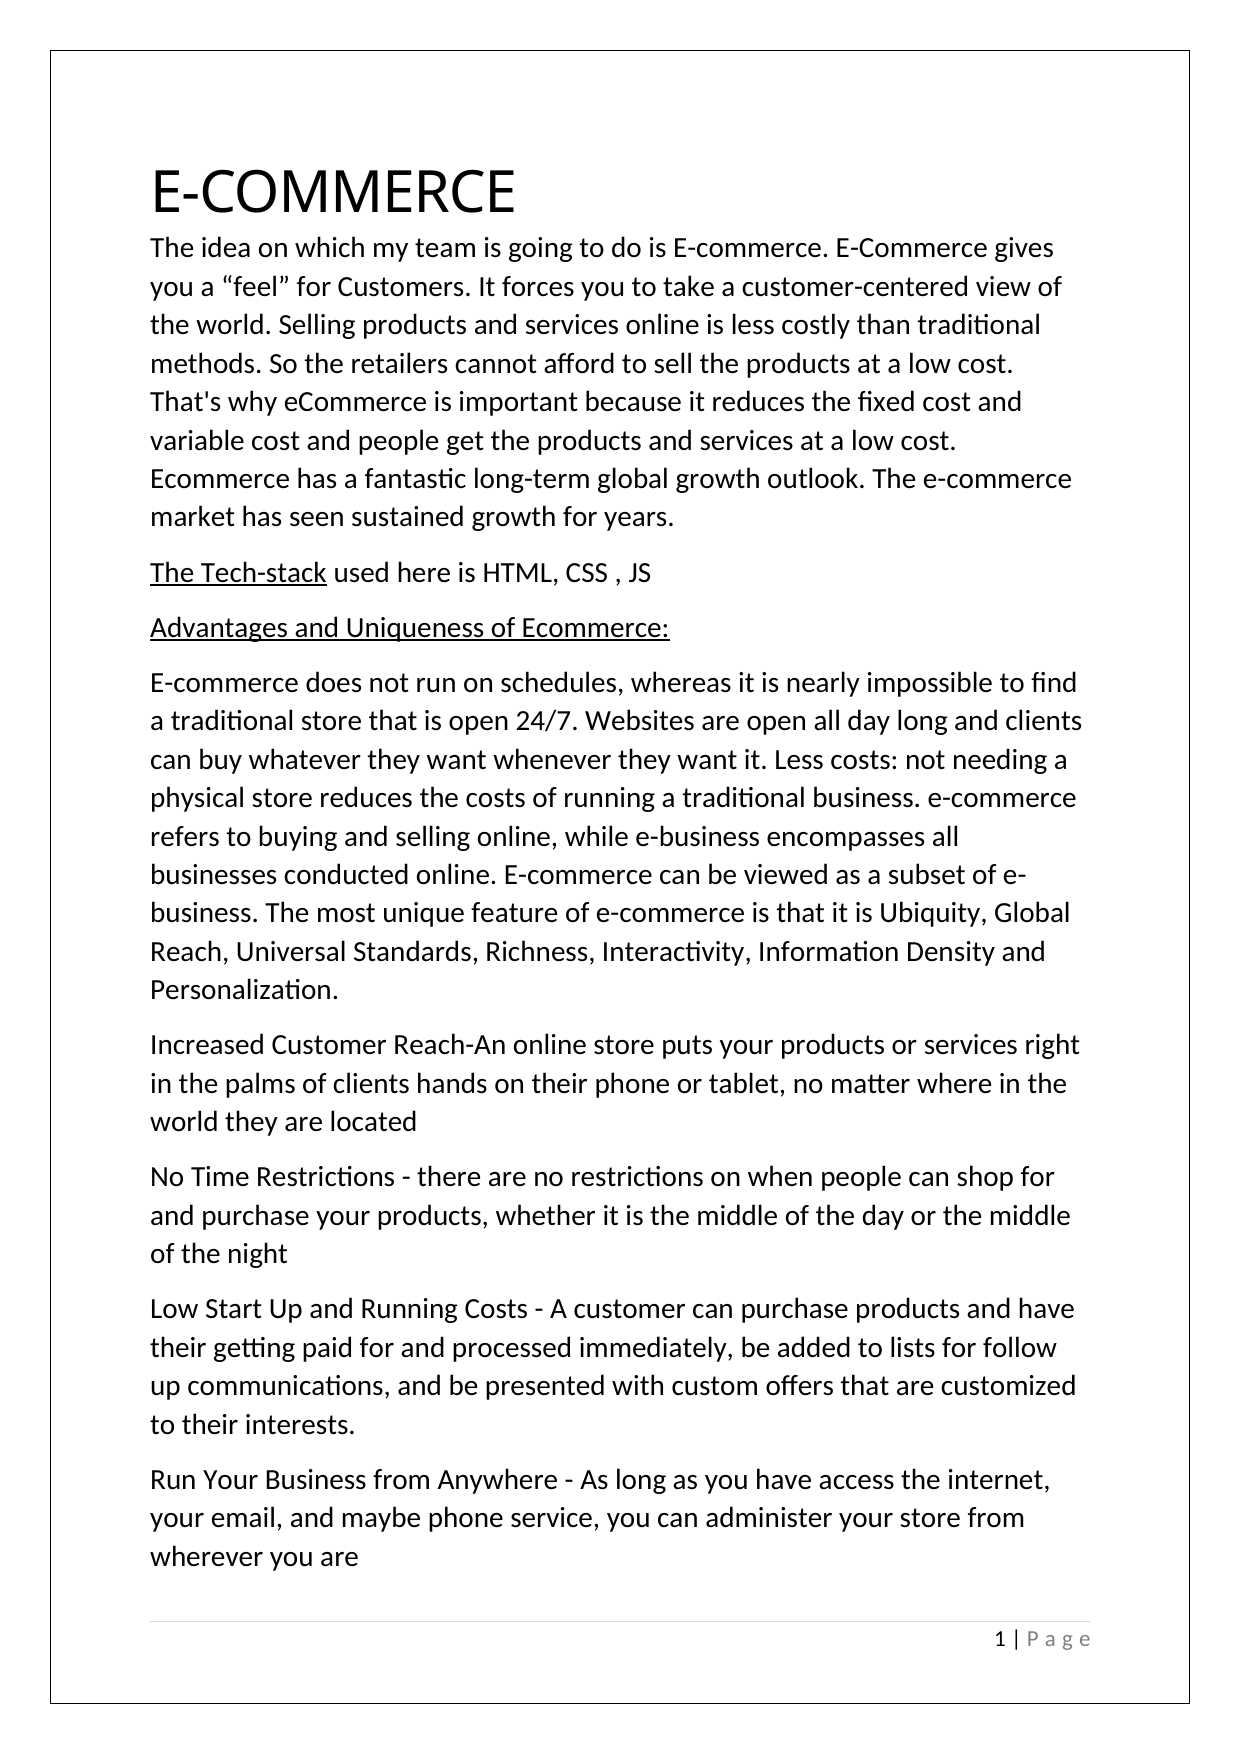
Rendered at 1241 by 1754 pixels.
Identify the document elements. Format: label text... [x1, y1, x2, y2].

text The Tech-stack used here is HTML, CSS , JS [150, 554, 1090, 589]
text Advantages and Uniqueness of Ecommerce: [150, 609, 1090, 644]
title E-COMMERCE [150, 150, 1090, 229]
text E-commerce does not run on schedules, whereas it is nearly impossible to find a traditional store that is open 24/7. Websites are open all day long and clients can buy whatever they want whenever they want it. Less costs: not needing a physical store reduces the costs of running a traditional business. e-commerce refers to buying and selling online, while e-business encompasses all businesses conducted online. E-commerce can be viewed as a subset of e-business. The most unique feature of e-commerce is that it is Ubiquity, Global Reach, Universal Standards, Richness, Interactivity, Information Density and Personalization. [150, 664, 1090, 1007]
text Run Your Business from Anywhere - As long as you have access the internet, your email, and maybe phone service, you can administer your store from wherever you are [150, 1461, 1090, 1573]
text Low Start Up and Running Costs - A customer can purchase products and have their getting paid for and processed immediately, be added to lists for follow up communications, and be presented with custom offers that are customized to their interests. [150, 1290, 1090, 1441]
text Increased Customer Reach-An online store puts your products or services right in the palms of clients hands on their phone or tablet, no matter where in the world they are located [150, 1026, 1090, 1139]
text The idea on which my team is going to do is E-commerce. E-Commerce gives you a “feel” for Customers. It forces you to take a customer-centered view of the world. Selling products and services online is less costly than traditional methods. So the retailers cannot afford to sell the products at a low cost. That's why eCommerce is important because it reduces the fixed cost and variable cost and people get the products and services at a low cost. Ecommerce has a fantastic long-term global growth outlook. The e-commerce market has seen sustained growth for years. [150, 229, 1090, 534]
text No Time Restrictions - there are no restrictions on when people can shop for and purchase your products, whether it is the middle of the day or the middle of the night [150, 1158, 1090, 1271]
